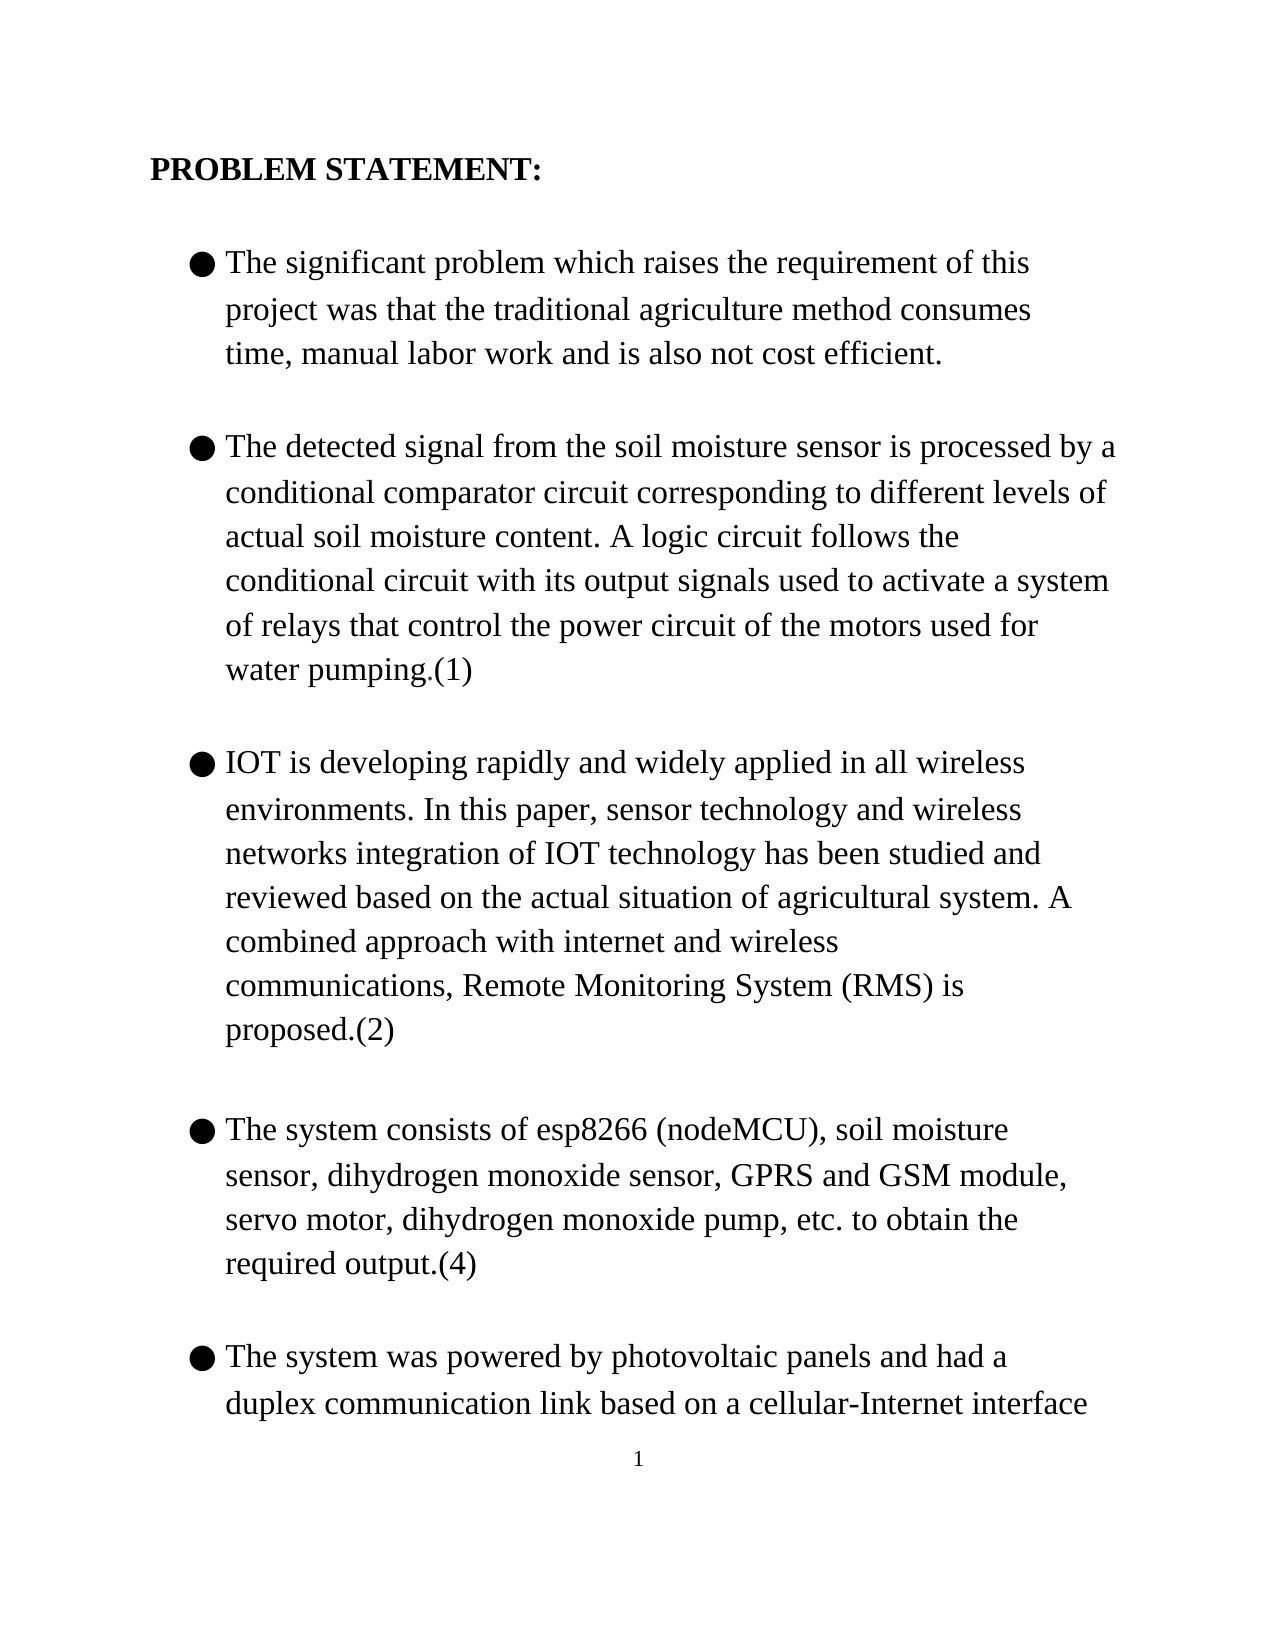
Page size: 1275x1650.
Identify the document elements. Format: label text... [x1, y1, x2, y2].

list The significant problem which raises the requirement of this project was that the traditional agriculture method consumes time, manual labor work and is also not cost efficient. [188, 238, 1099, 371]
list The detected signal from the soil moisture sensor is processed by a conditional comparator circuit corresponding to different levels of actual soil moisture content. A logic circuit follows the conditional circuit with its output signals used to activate a system of relays that control the power circuit of the motors used for water pumping.(1) [188, 421, 1117, 688]
list IOT is developing rapidly and widely applied in all wireless environments. In this paper, sensor technology and wireless networks integration of IOT technology has been studied and reviewed based on the actual situation of agricultural system. A combined approach with internet and wireless communications, Remote Monitoring System (RMS) is proposed.(2) [188, 738, 1074, 1048]
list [188, 1332, 1104, 1422]
subtitle PROBLEM STATEMENT: [150, 150, 1148, 188]
list The system consists of esp8266 (nodeMCU), soil moisture sensor, dihydrogen monoxide sensor, GPRS and GSM module, servo motor, dihydrogen monoxide pump, etc. to obtain the required output.(4) [188, 1104, 1108, 1282]
